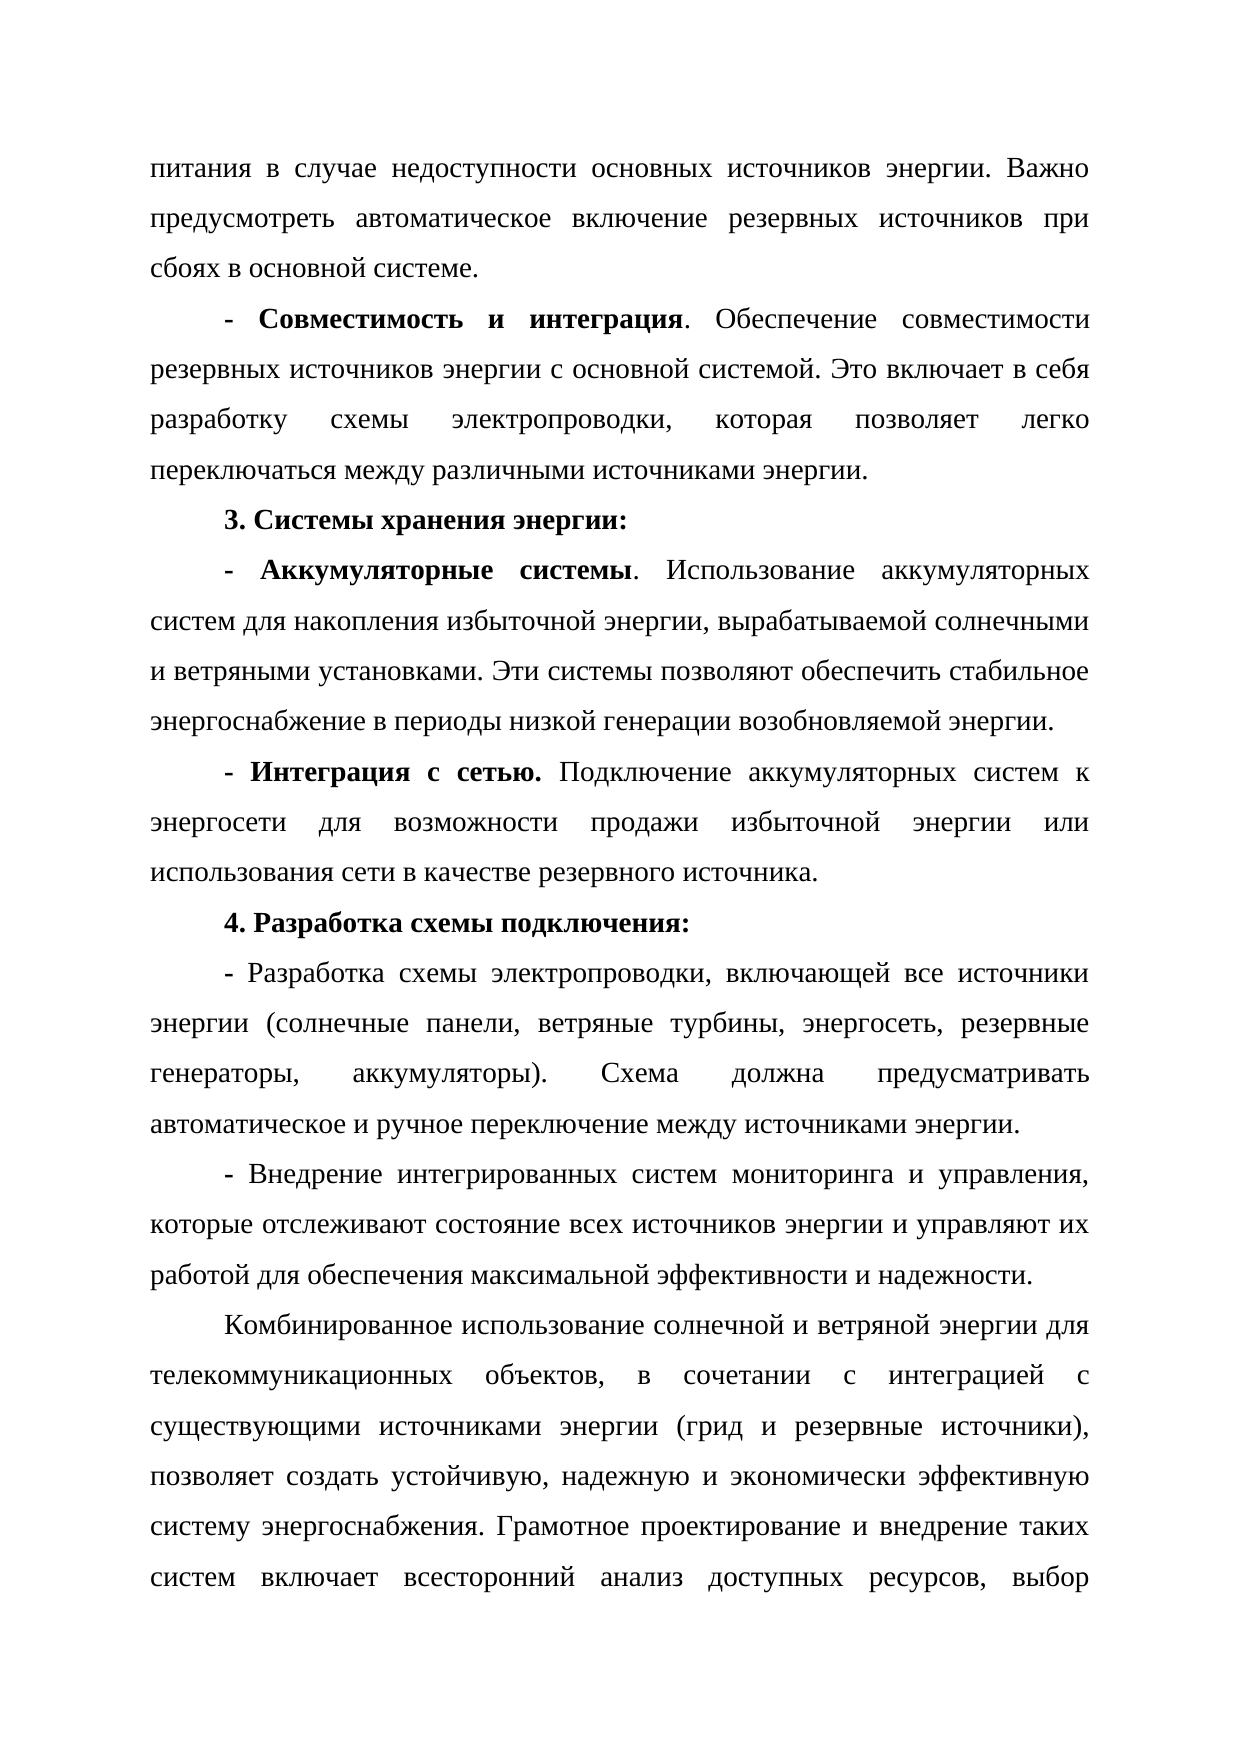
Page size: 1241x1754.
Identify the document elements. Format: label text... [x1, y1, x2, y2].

text 3. Системы хранения энергии: [150, 502, 1090, 536]
text - Разработка схемы электропроводки, включающей все источники энергии (солнечные панели, ветряные турбины, энергосеть, резервные генераторы, аккумуляторы). Схема должна предусматривать автоматическое и ручное переключение между источниками энергии. [150, 955, 1090, 1139]
text - Совместимость и интеграция. Обеспечение совместимости резервных источников энергии с основной системой. Это включает в себя разработку схемы электропроводки, которая позволяет легко переключаться между различными источниками энергии. [150, 301, 1090, 485]
text - Внедрение интегрированных систем мониторинга и управления, которые отслеживают состояние всех источников энергии и управляют их работой для обеспечения максимальной эффективности и надежности. [150, 1156, 1090, 1290]
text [150, 150, 1090, 284]
text - Аккумуляторные системы. Использование аккумуляторных систем для накопления избыточной энергии, вырабатываемой солнечными и ветряными установками. Эти системы позволяют обеспечить стабильное энергоснабжение в периоды низкой генерации возобновляемой энергии. [150, 552, 1090, 737]
text 4. Разработка схемы подключения: [150, 905, 1090, 938]
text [150, 1307, 1090, 1592]
text - Интеграция с сетью. Подключение аккумуляторных систем к энергосети для возможности продажи избыточной энергии или использования сети в качестве резервного источника. [150, 754, 1090, 888]
